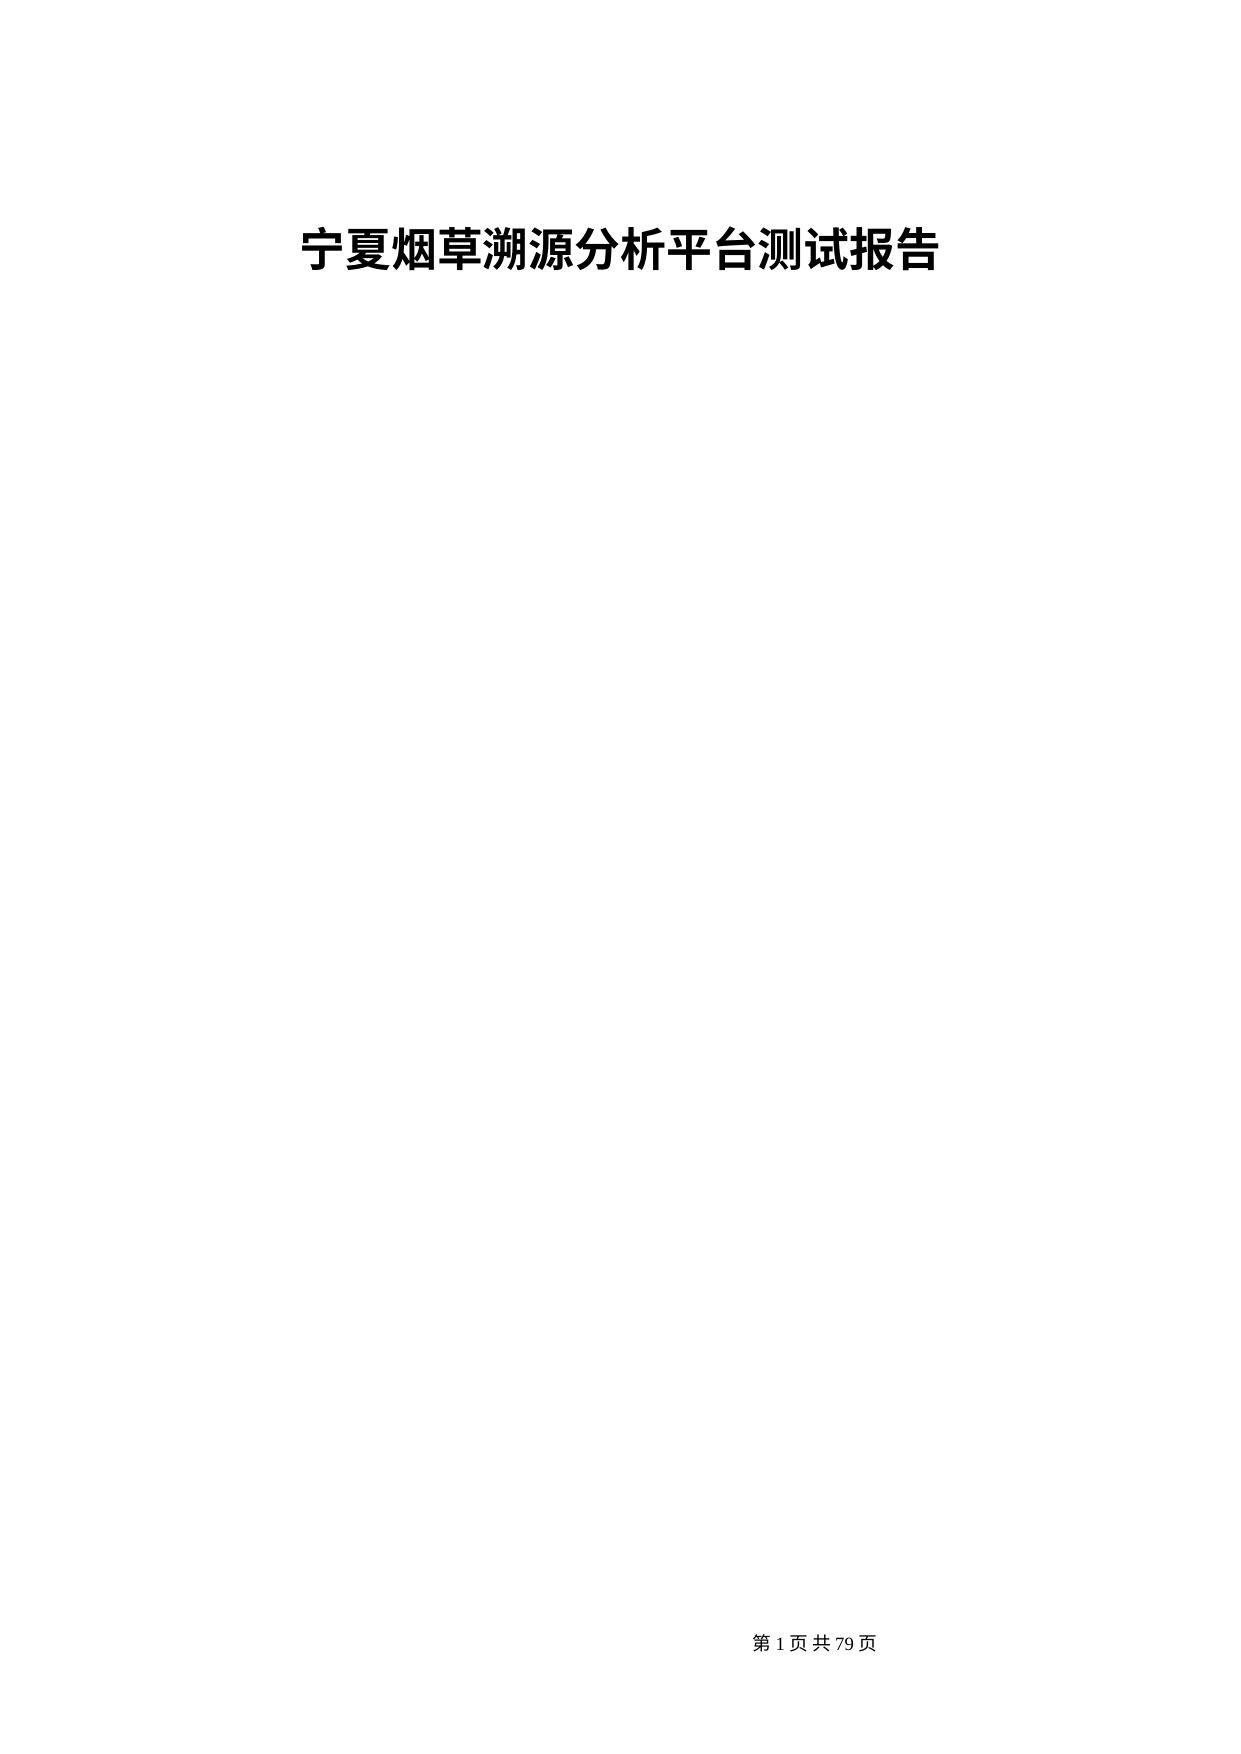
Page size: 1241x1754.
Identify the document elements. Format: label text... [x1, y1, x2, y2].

subtitle 宁夏烟草溯源分析平台测试报告 [187, 197, 1053, 295]
